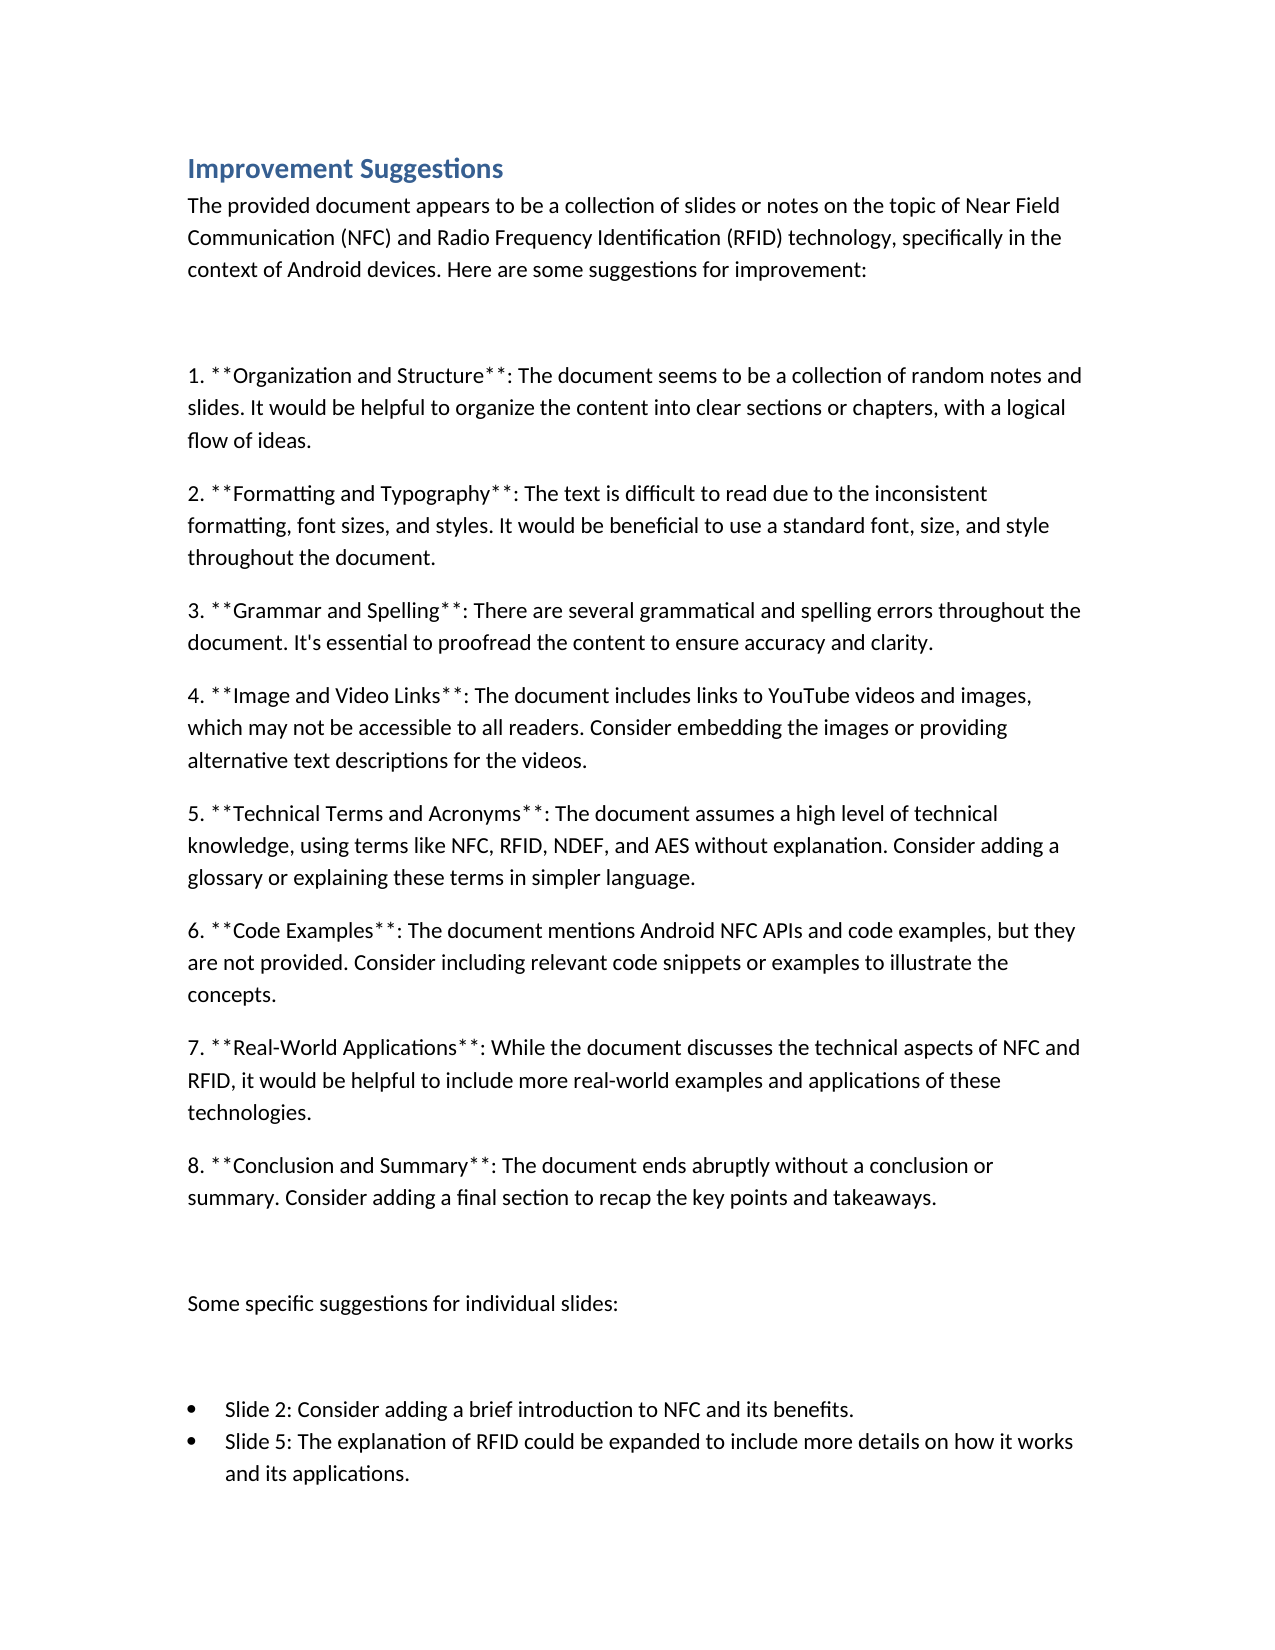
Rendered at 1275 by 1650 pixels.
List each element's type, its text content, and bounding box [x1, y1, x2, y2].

list Slide 5: The explanation of RFID could be expanded to include more details on how it works and its applications. [187, 1427, 1087, 1488]
text 4. **Image and Video Links**: The document includes links to YouTube videos and images, which may not be accessible to all readers. Consider embedding the images or providing alternative text descriptions for the videos. [187, 681, 1087, 774]
subtitle Improvement Suggestions [187, 150, 1087, 186]
text 1. **Organization and Structure**: The document seems to be a collection of random notes and slides. It would be helpful to organize the content into clear sections or chapters, with a logical flow of ideas. [187, 361, 1087, 454]
list Slide 2: Consider adding a brief introduction to NFC and its benefits. [187, 1395, 1087, 1423]
text 8. **Conclusion and Summary**: The document ends abruptly without a conclusion or summary. Consider adding a final section to recap the key points and takeaways. [187, 1151, 1087, 1211]
text 2. **Formatting and Typography**: The text is difficult to read due to the inconsistent formatting, font sizes, and styles. It would be beneficial to use a standard font, size, and style throughout the document. [187, 479, 1087, 571]
text The provided document appears to be a collection of slides or notes on the topic of Near Field Communication (NFC) and Radio Frequency Identification (RFID) technology, specifically in the context of Android devices. Here are some suggestions for improvement: [187, 191, 1087, 283]
text 5. **Technical Terms and Acronyms**: The document assumes a high level of technical knowledge, using terms like NFC, RFID, NDEF, and AES without explanation. Consider adding a glossary or explaining these terms in simpler language. [187, 799, 1087, 891]
text 7. **Real-World Applications**: While the document discusses the technical aspects of NFC and RFID, it would be helpful to include more real-world examples and applications of these technologies. [187, 1033, 1087, 1126]
text 6. **Code Examples**: The document mentions Android NFC APIs and code examples, but they are not provided. Consider including relevant code snippets or examples to illustrate the concepts. [187, 916, 1087, 1008]
text 3. **Grammar and Spelling**: There are several grammatical and spelling errors throughout the document. It's essential to proofread the content to ensure accuracy and clarity. [187, 596, 1087, 656]
text Some specific suggestions for individual slides: [187, 1289, 1087, 1317]
